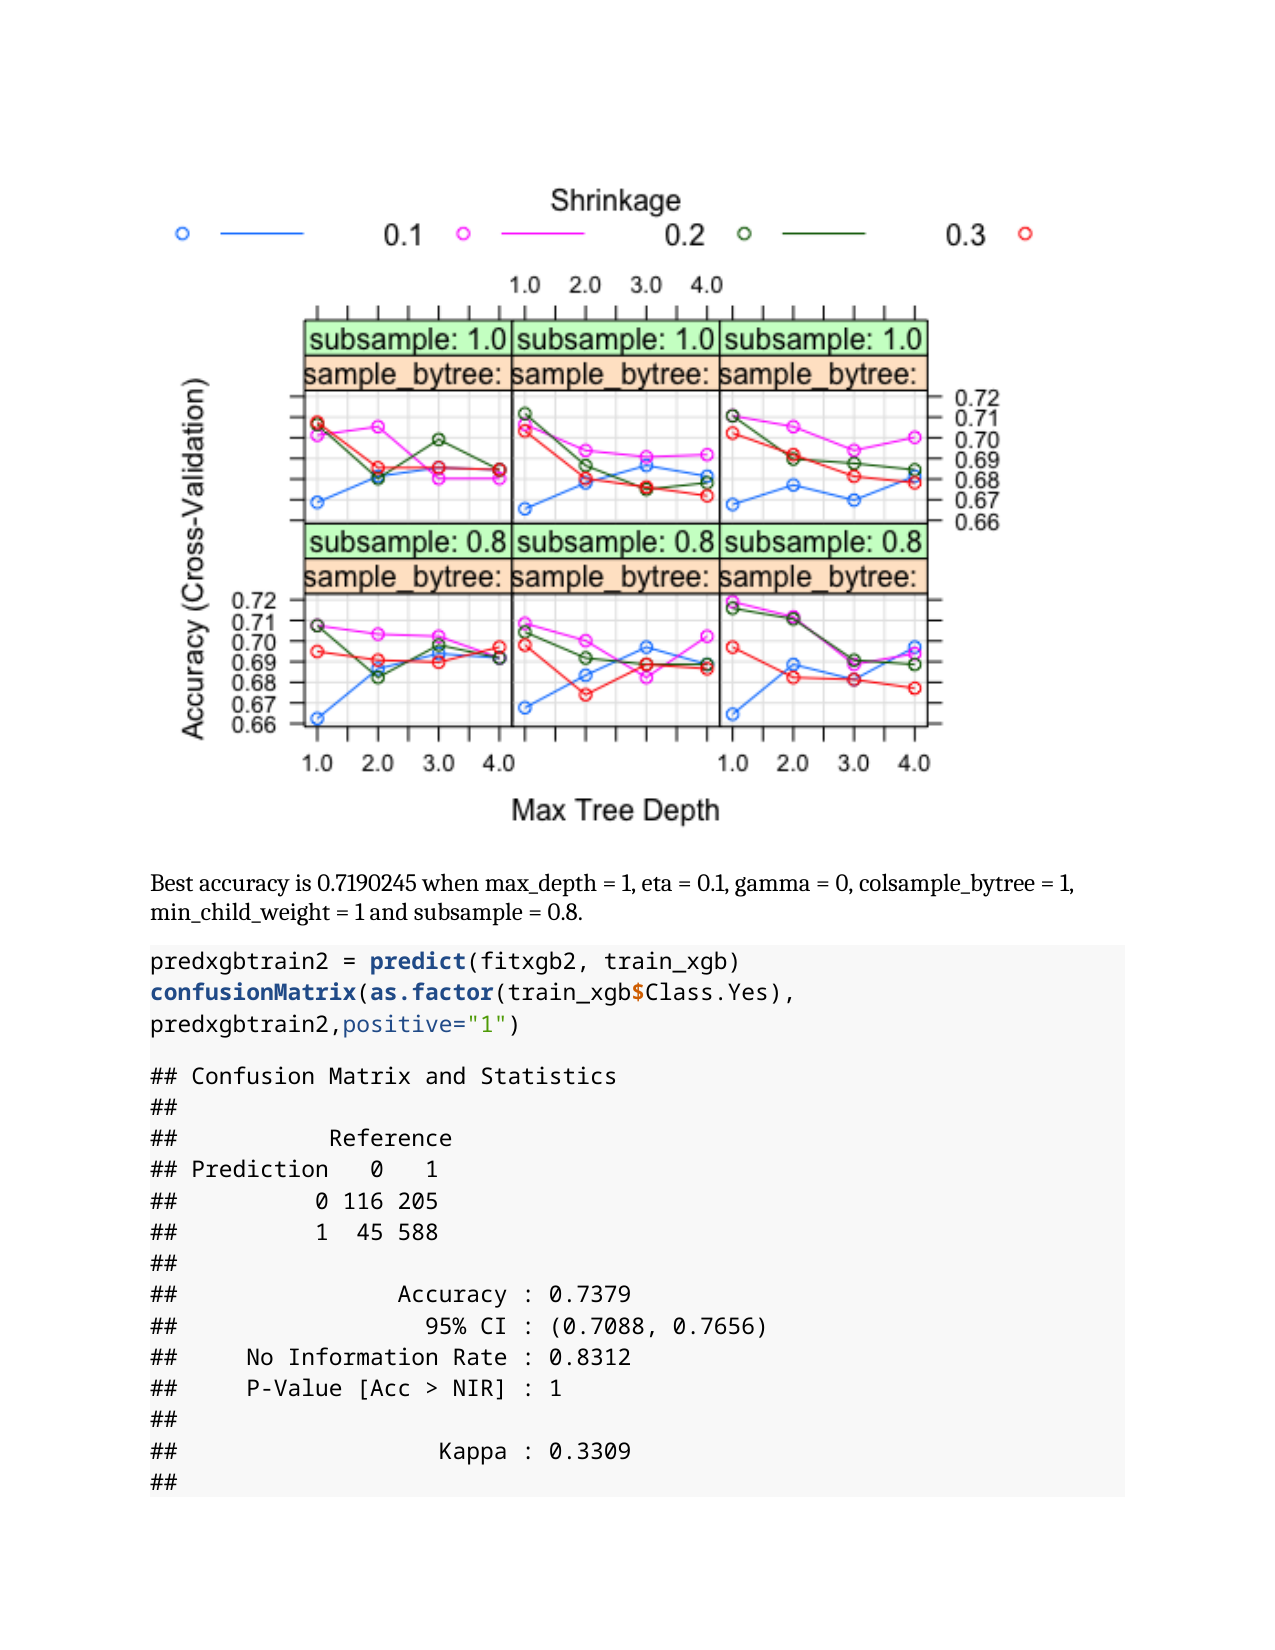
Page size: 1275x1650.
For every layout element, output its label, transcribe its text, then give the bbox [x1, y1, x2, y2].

picture [168, 150, 1044, 850]
text predxgbtrain2 = predict(fitxgb2, train_xgb) confusionMatrix(as.factor(train_xgb$Class.Yes), predxgbtrain2,positive="1") [150, 945, 1125, 1039]
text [150, 1059, 1125, 1497]
text Best accuracy is 0.7190245 when max_depth = 1, eta = 0.1, gamma = 0, colsample_bytree = 1, min_child_weight = 1 and subsample = 0.8. [150, 869, 1125, 926]
